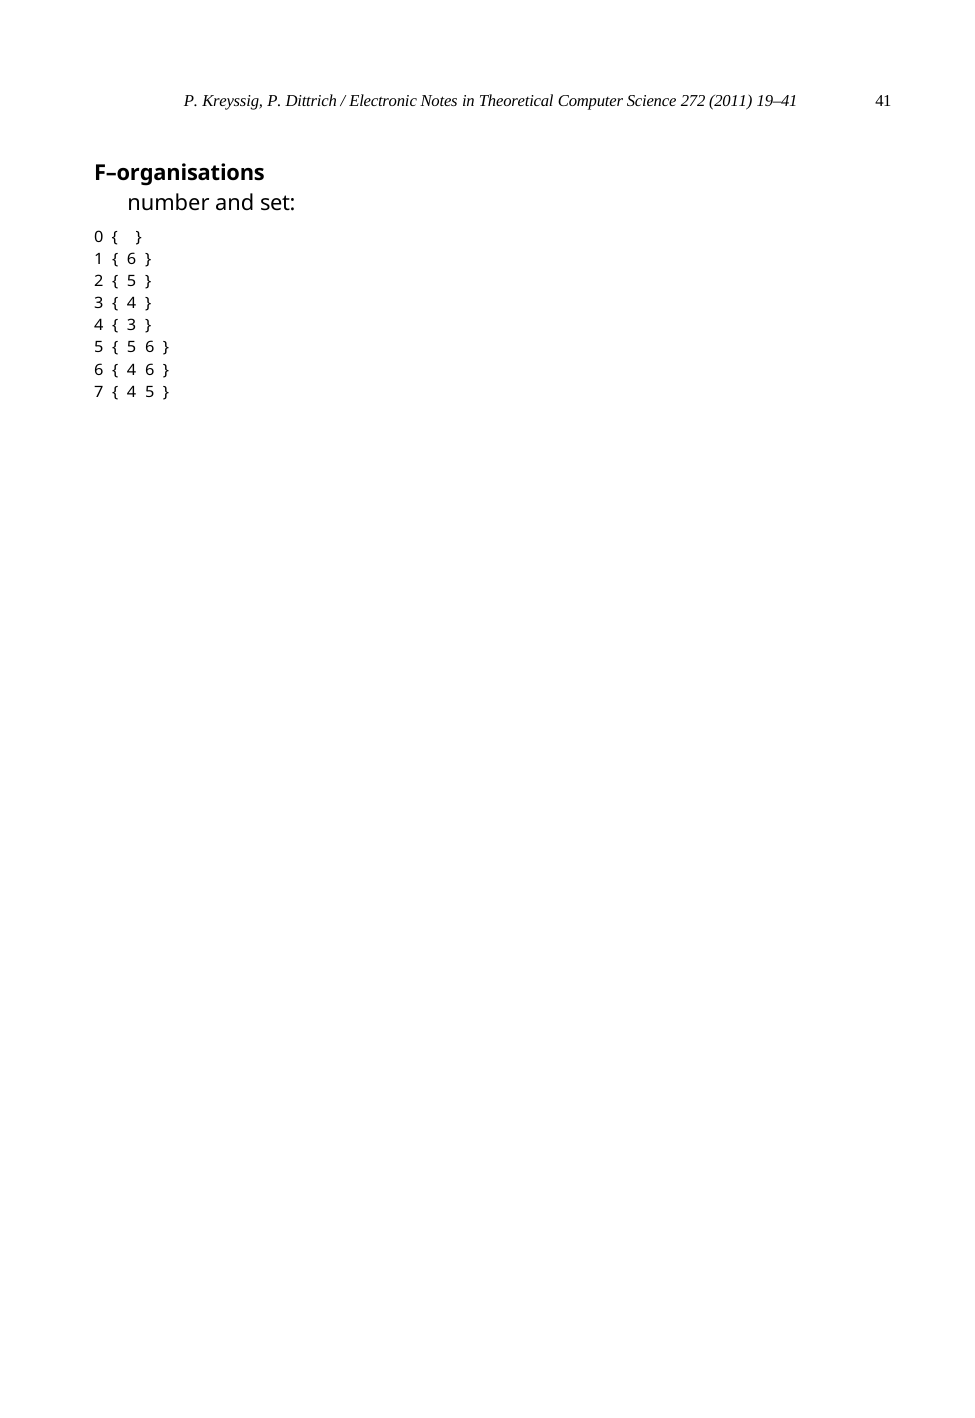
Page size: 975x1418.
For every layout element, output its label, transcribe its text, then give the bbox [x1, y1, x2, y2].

text 4 { 3 } [94, 314, 927, 335]
text 0 { } [94, 226, 927, 247]
text 6 { 4 6 } [94, 358, 927, 380]
subtitle F–organisations [94, 156, 927, 187]
text 3 { 4 } [94, 292, 927, 313]
text 2 { 5 } [94, 270, 927, 291]
text number and set: [127, 187, 927, 217]
text 1 { 6 } [94, 248, 927, 269]
text 7 { 4 5 } [94, 381, 927, 402]
text 5 { 5 6 } [94, 336, 927, 357]
